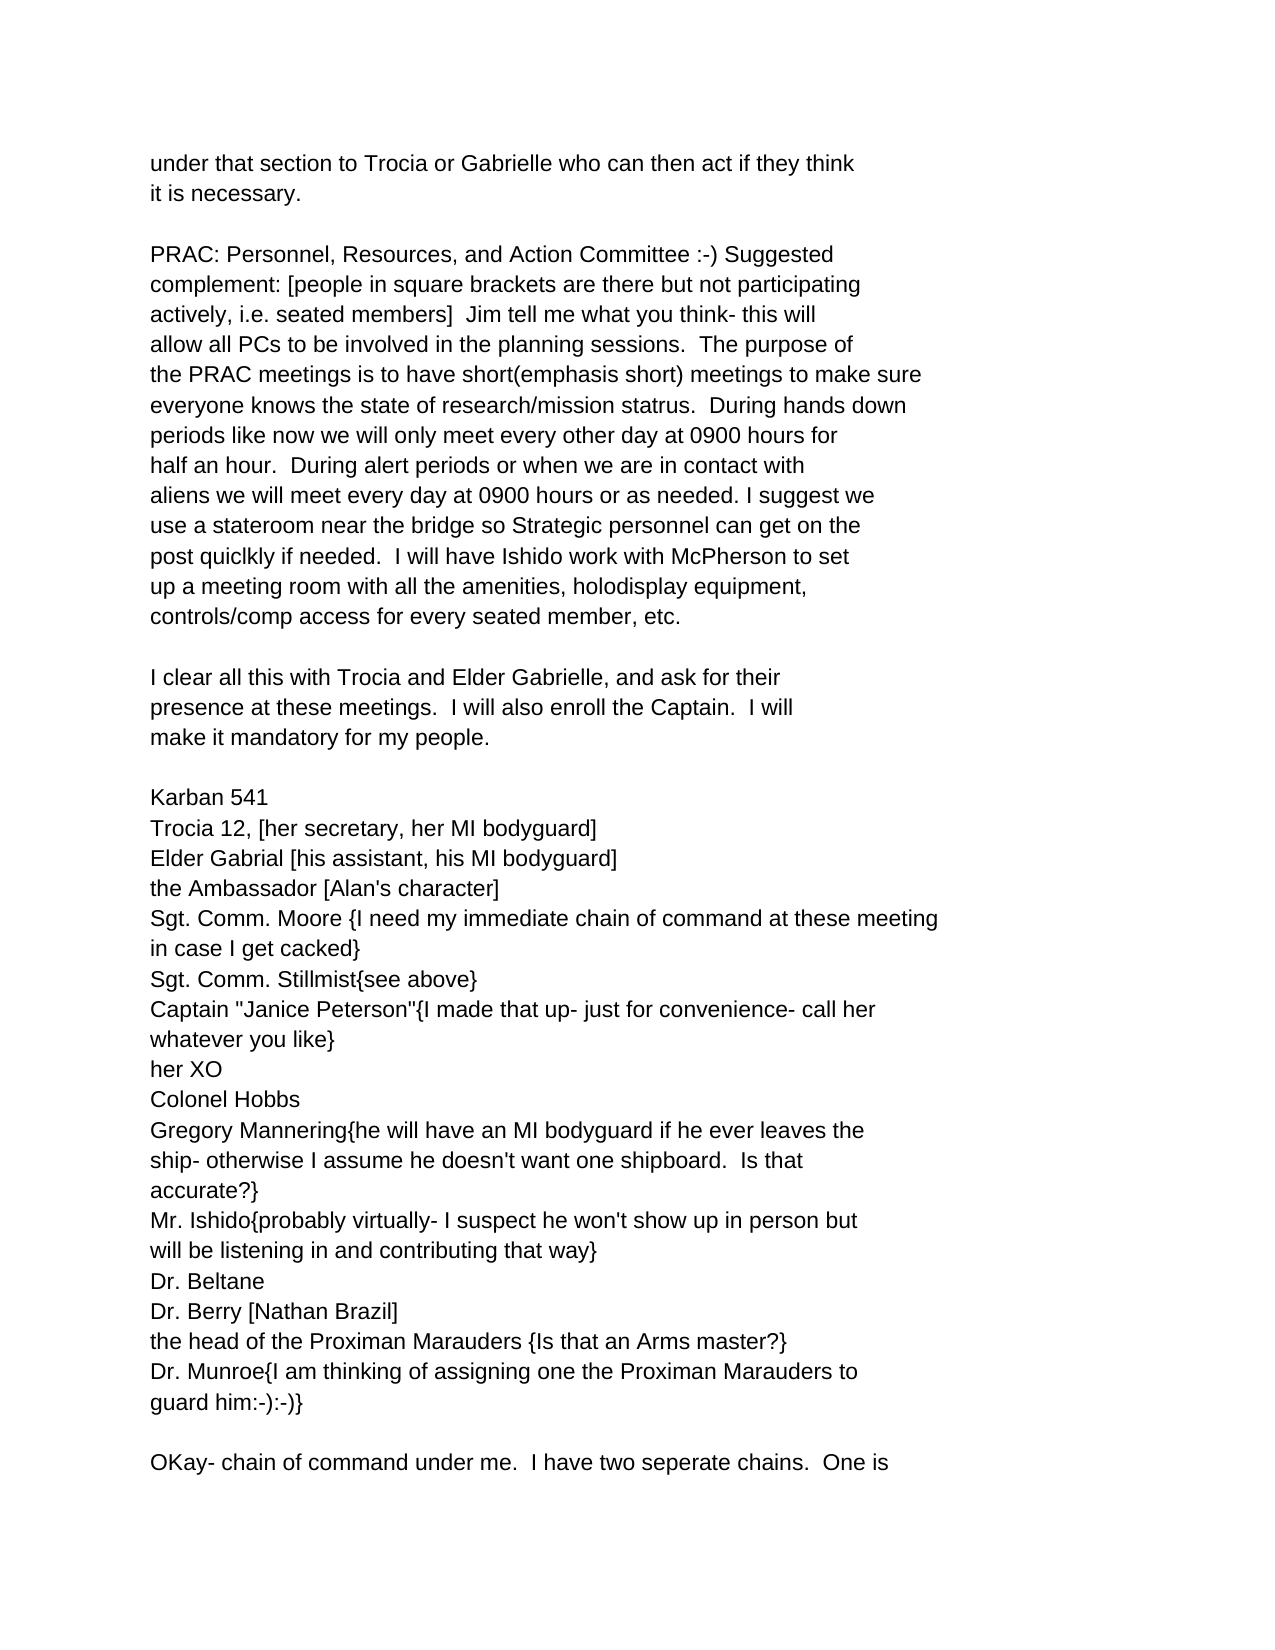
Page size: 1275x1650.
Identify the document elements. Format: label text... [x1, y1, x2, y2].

text Elder Gabrial [his assistant, his MI bodyguard] [150, 845, 1125, 871]
text Gregory Mannering{he will have an MI bodyguard if he ever leaves the [150, 1117, 1125, 1143]
text it is necessary. [150, 180, 1125, 207]
text Dr. Beltane [150, 1268, 1125, 1294]
text make it mandatory for my people. [150, 724, 1125, 750]
text Dr. Berry [Nathan Brazil] [150, 1298, 1125, 1324]
text Karban 541 [150, 784, 1125, 811]
text use a stateroom near the bridge so Strategic personnel can get on the [150, 512, 1125, 539]
text up a meeting room with all the amenities, holodisplay equipment, [150, 573, 1125, 599]
text her XO [150, 1056, 1125, 1083]
text everyone knows the state of research/mission statrus. During hands down [150, 392, 1125, 418]
text accurate?} [150, 1177, 1125, 1203]
text the PRAC meetings is to have short(emphasis short) meetings to make sure [150, 361, 1125, 388]
text the Ambassador [Alan's character] [150, 875, 1125, 901]
text Trocia 12, [her secretary, her MI bodyguard] [150, 814, 1125, 841]
text Mr. Ishido{probably virtually- I suspect he won't show up in person but [150, 1207, 1125, 1234]
text OKay- chain of command under me. I have two seperate chains. One is [150, 1449, 1125, 1475]
text half an hour. During alert periods or when we are in contact with [150, 452, 1125, 478]
text allow all PCs to be involved in the planning sessions. The purpose of [150, 331, 1125, 358]
text Sgt. Comm. Moore {I need my immediate chain of command at these meeting [150, 905, 1125, 932]
text complement: [people in square brackets are there but not participating [150, 271, 1125, 297]
text whatever you like} [150, 1026, 1125, 1052]
text will be listening in and contributing that way} [150, 1237, 1125, 1264]
text guard him:-):-)} [150, 1388, 1125, 1415]
text PRAC: Personnel, Resources, and Action Committee :-) Suggested [150, 241, 1125, 267]
text the head of the Proximan Marauders {Is that an Arms master?} [150, 1328, 1125, 1354]
text controls/comp access for every seated member, etc. [150, 603, 1125, 629]
text I clear all this with Trocia and Elder Gabrielle, and ask for their [150, 663, 1125, 690]
text presence at these meetings. I will also enroll the Captain. I will [150, 694, 1125, 720]
text Dr. Munroe{I am thinking of assigning one the Proximan Marauders to [150, 1358, 1125, 1385]
text Captain "Janice Peterson"{I made that up- just for convenience- call her [150, 996, 1125, 1022]
text ship- otherwise I assume he doesn't want one shipboard. Is that [150, 1147, 1125, 1173]
text in case I get cacked} [150, 935, 1125, 962]
text Colonel Hobbs [150, 1086, 1125, 1113]
text actively, i.e. seated members] Jim tell me what you think- this will [150, 301, 1125, 327]
text post quiclkly if needed. I will have Ishido work with McPherson to set [150, 543, 1125, 569]
text under that section to Trocia or Gabrielle who can then act if they think [150, 150, 1125, 176]
text periods like now we will only meet every other day at 0900 hours for [150, 422, 1125, 448]
text aliens we will meet every day at 0900 hours or as needed. I suggest we [150, 482, 1125, 509]
text Sgt. Comm. Stillmist{see above} [150, 966, 1125, 992]
